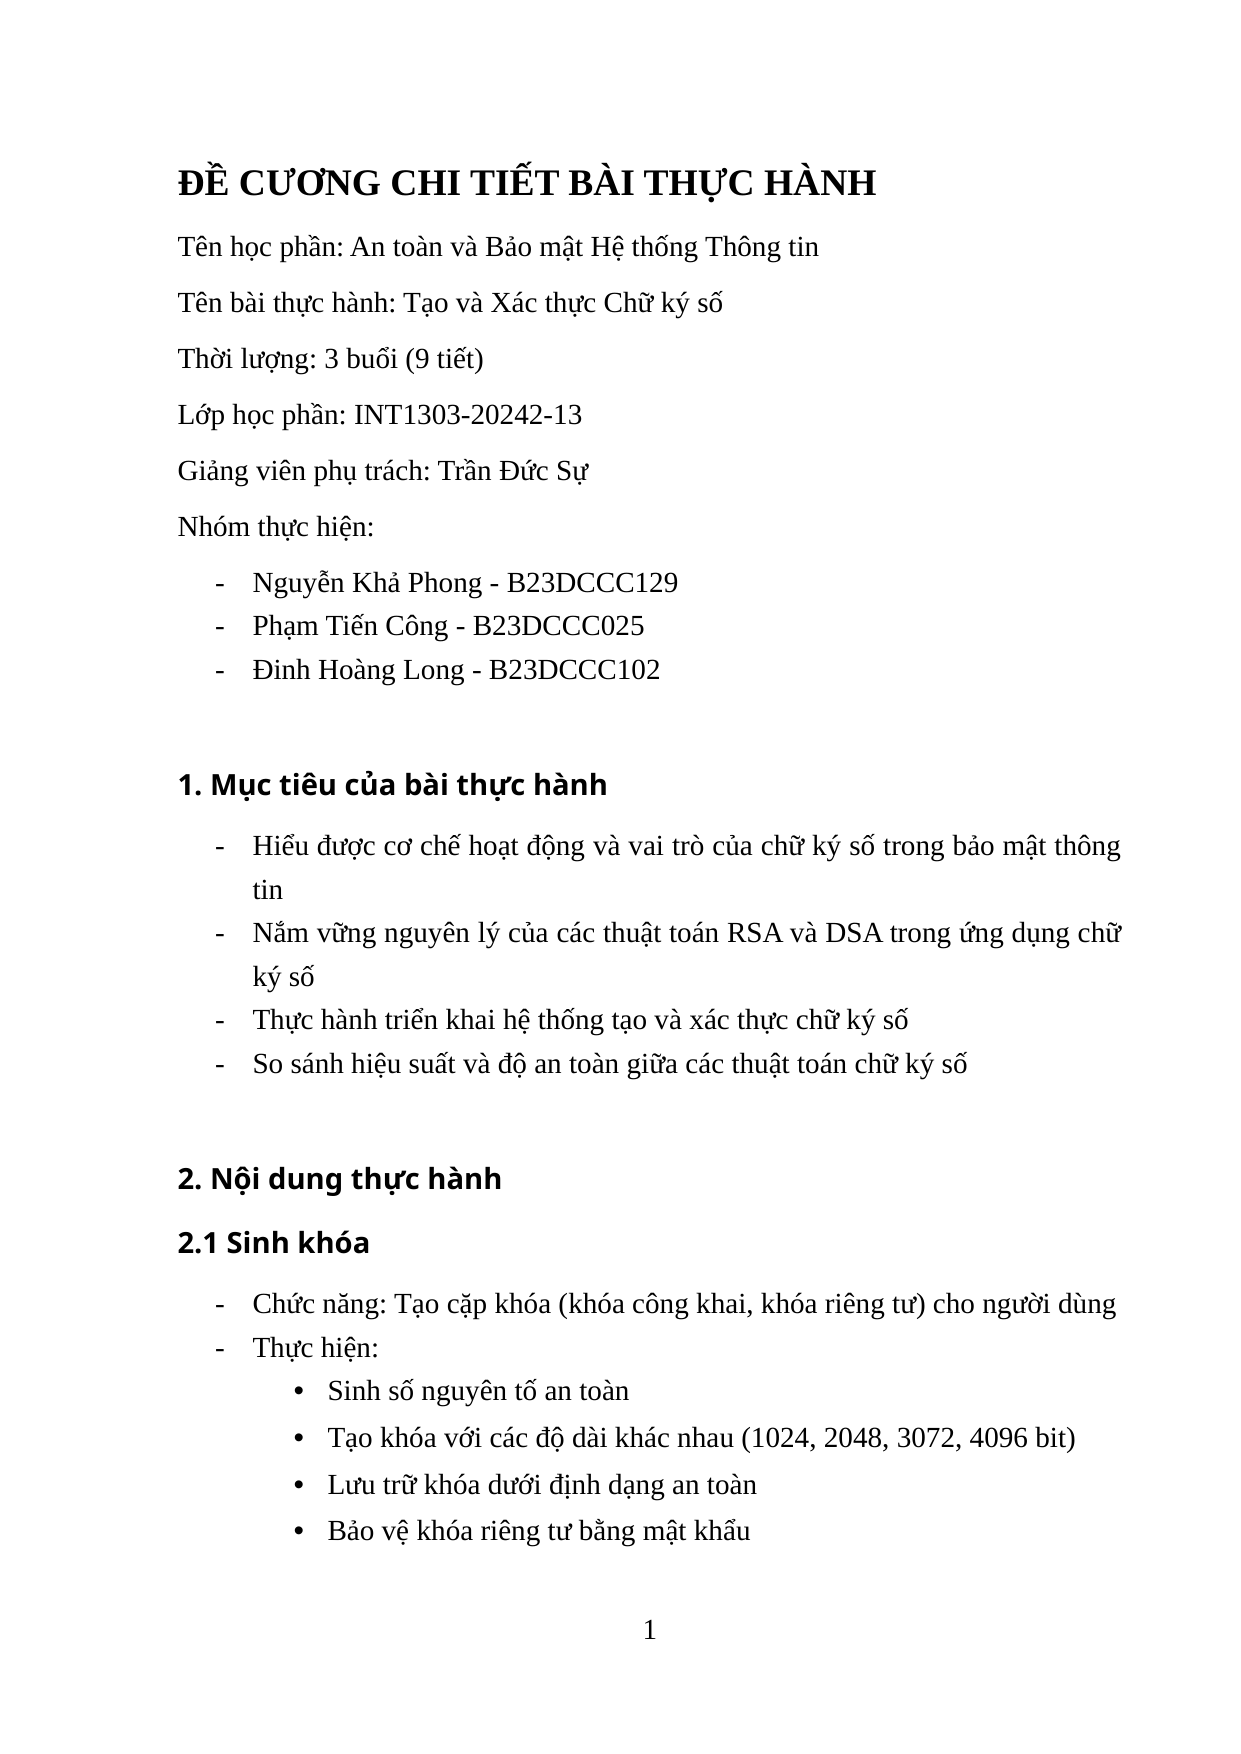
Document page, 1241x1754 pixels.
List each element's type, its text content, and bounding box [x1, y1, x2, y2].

text Tên bài thực hành: Tạo và Xác thực Chữ ký số [177, 285, 1122, 318]
text Nội dung thực hành [177, 1158, 1122, 1198]
list Bảo vệ khóa riêng tư bằng mật khẩu [290, 1513, 1122, 1549]
list So sánh hiệu suất và độ an toàn giữa các thuật toán chữ ký số [215, 1046, 1122, 1079]
list Đinh Hoàng Long - B23DCCC102 [215, 652, 1122, 686]
list Thực hành triển khai hệ thống tạo và xác thực chữ ký số [215, 1002, 1122, 1036]
text Lớp học phần: INT1303-20242-13 [177, 397, 1122, 430]
list Tạo khóa với các độ dài khác nhau (1024, 2048, 3072, 4096 bit) [290, 1420, 1122, 1456]
text ĐỀ CƯƠNG CHI TIẾT BÀI THỰC HÀNH [177, 160, 1122, 203]
text Mục tiêu của bài thực hành [177, 764, 1122, 804]
text Thời lượng: 3 buổi (9 tiết) [177, 341, 1122, 374]
list Thực hiện: [215, 1330, 1122, 1363]
list Hiểu được cơ chế hoạt động và vai trò của chữ ký số trong bảo mật thông tin [215, 828, 1122, 905]
list Nguyễn Khả Phong - B23DCCC129 [215, 565, 1122, 598]
list Sinh số nguyên tố an toàn [290, 1373, 1122, 1409]
list Lưu trữ khóa dưới định dạng an toàn [290, 1467, 1122, 1503]
list Chức năng: Tạo cặp khóa (khóa công khai, khóa riêng tư) cho người dùng [215, 1286, 1122, 1320]
list Nắm vững nguyên lý của các thuật toán RSA và DSA trong ứng dụng chữ ký số [215, 915, 1122, 992]
text Sinh khóa [177, 1222, 1122, 1262]
list Phạm Tiến Công - B23DCCC025 [215, 608, 1122, 642]
text Tên học phần: An toàn và Bảo mật Hệ thống Thông tin [177, 229, 1122, 262]
text Giảng viên phụ trách: Trần Đức Sự [177, 453, 1122, 486]
text Nhóm thực hiện: [177, 509, 1122, 542]
